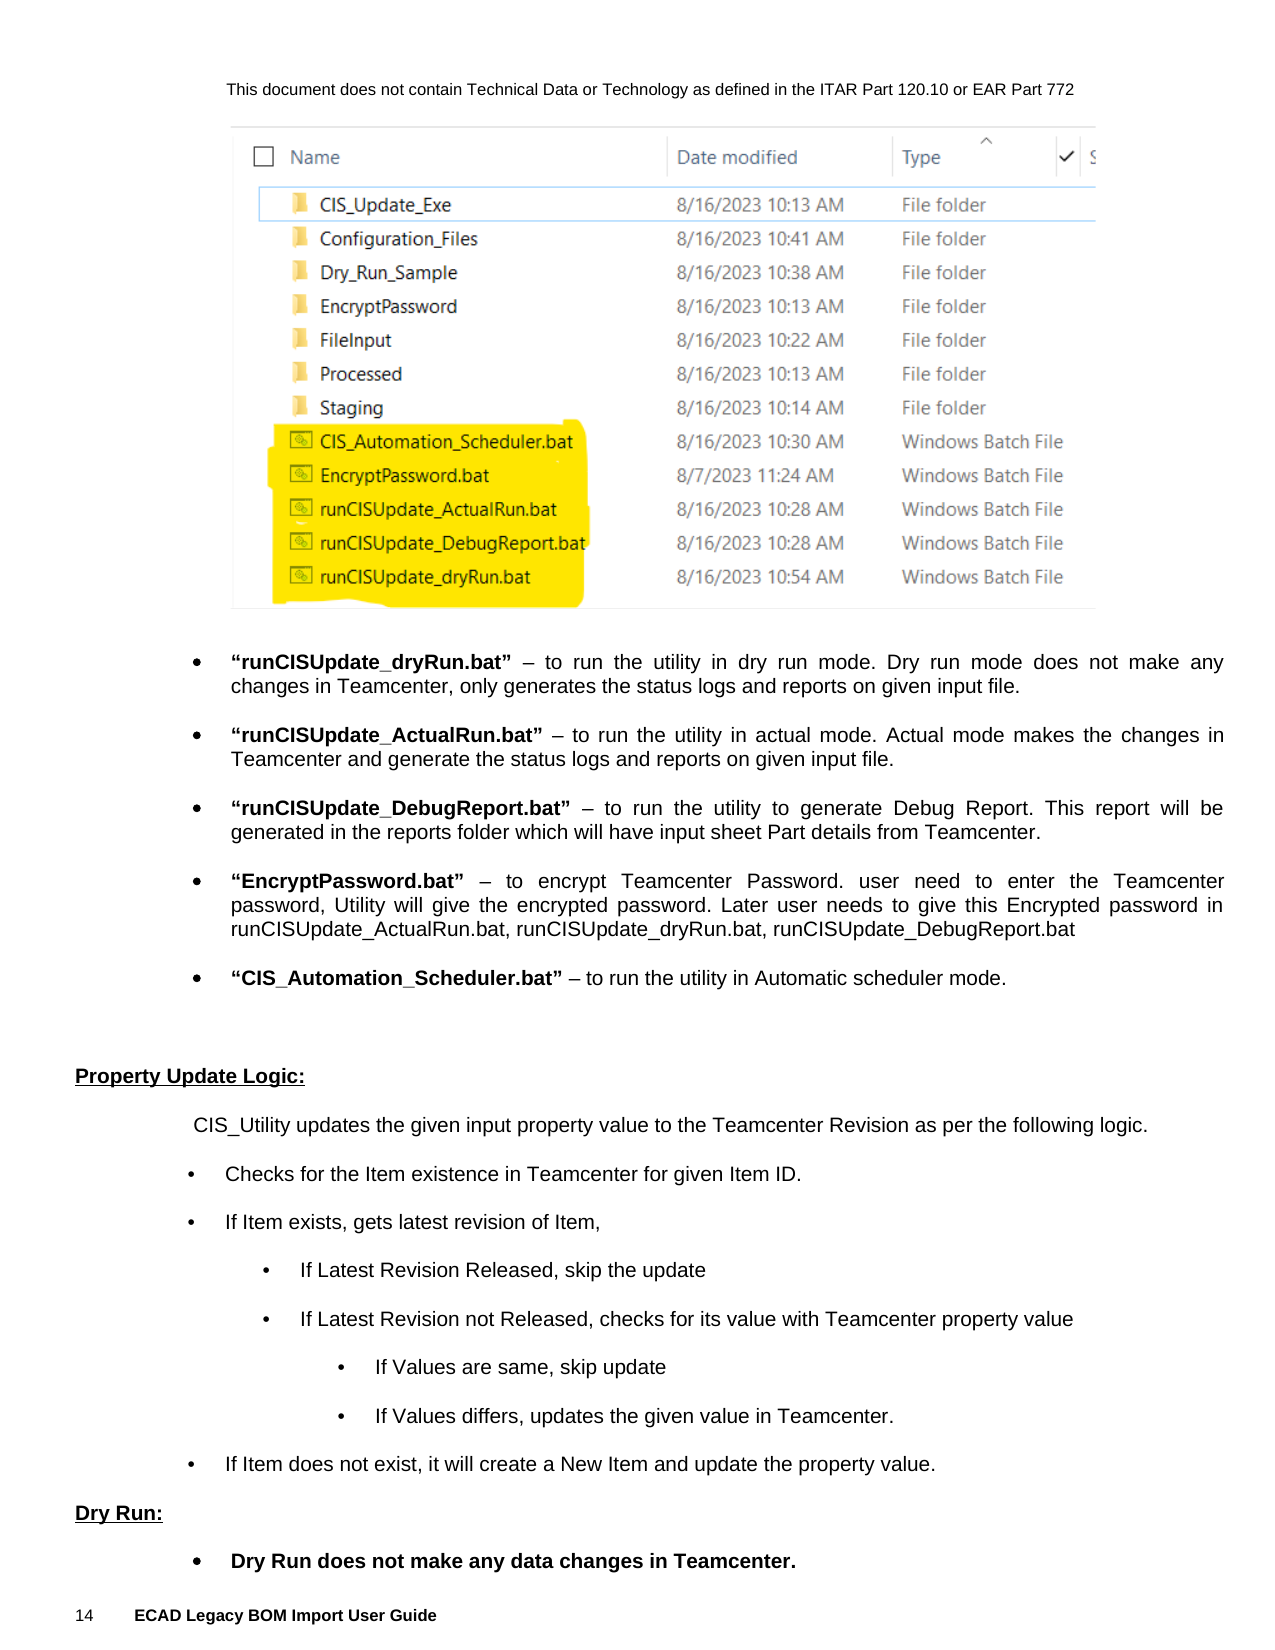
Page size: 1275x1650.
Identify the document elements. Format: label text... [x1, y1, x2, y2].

list If Latest Revision Released, skip the update [262, 1258, 1226, 1282]
list Dry Run does not make any data changes in Teamcenter. [193, 1549, 1226, 1573]
list If Item does not exist, it will create a New Item and update the property value. [187, 1452, 1226, 1476]
list If Values differs, updates the given value in Teamcenter. [337, 1404, 1226, 1428]
picture [230, 125, 1096, 625]
list If Latest Revision not Released, checks for its value with Teamcenter property value [262, 1307, 1226, 1331]
list “runCISUpdate_ActualRun.bat” – to run the utility in actual mode. Actual mode makes the changes in Teamcenter and generate the status logs and reports on given input file. [193, 723, 1226, 771]
list “runCISUpdate_DebugReport.bat” – to run the utility to generate Debug Report. This report will be generated in the reports folder which will have input sheet Part details from Teamcenter. [193, 796, 1226, 844]
list “runCISUpdate_dryRun.bat” – to run the utility in dry run mode. Dry run mode does not make any changes in Teamcenter, only generates the status logs and reports on given input file. [193, 650, 1226, 698]
list “EncryptPassword.bat” – to encrypt Teamcenter Password. user need to enter the Teamcenter password, Utility will give the encrypted password. Later user needs to give this Encrypted password in runCISUpdate_ActualRun.bat, runCISUpdate_dryRun.bat, runCISUpdate_DebugReport.bat [193, 869, 1226, 941]
text Property Update Logic: [75, 1064, 1226, 1088]
text Dry Run: [75, 1501, 1226, 1524]
list If Values are same, skip update [337, 1355, 1226, 1379]
list Checks for the Item existence in Teamcenter for given Item ID. [187, 1161, 1226, 1185]
list If Item exists, gets latest revision of Item, [187, 1210, 1226, 1234]
text CIS_Utility updates the given input property value to the Teamcenter Revision as per the following logic. [193, 1112, 1226, 1136]
list “CIS_Automation_Scheduler.bat” – to run the utility in Automatic scheduler mode. [193, 966, 1226, 990]
